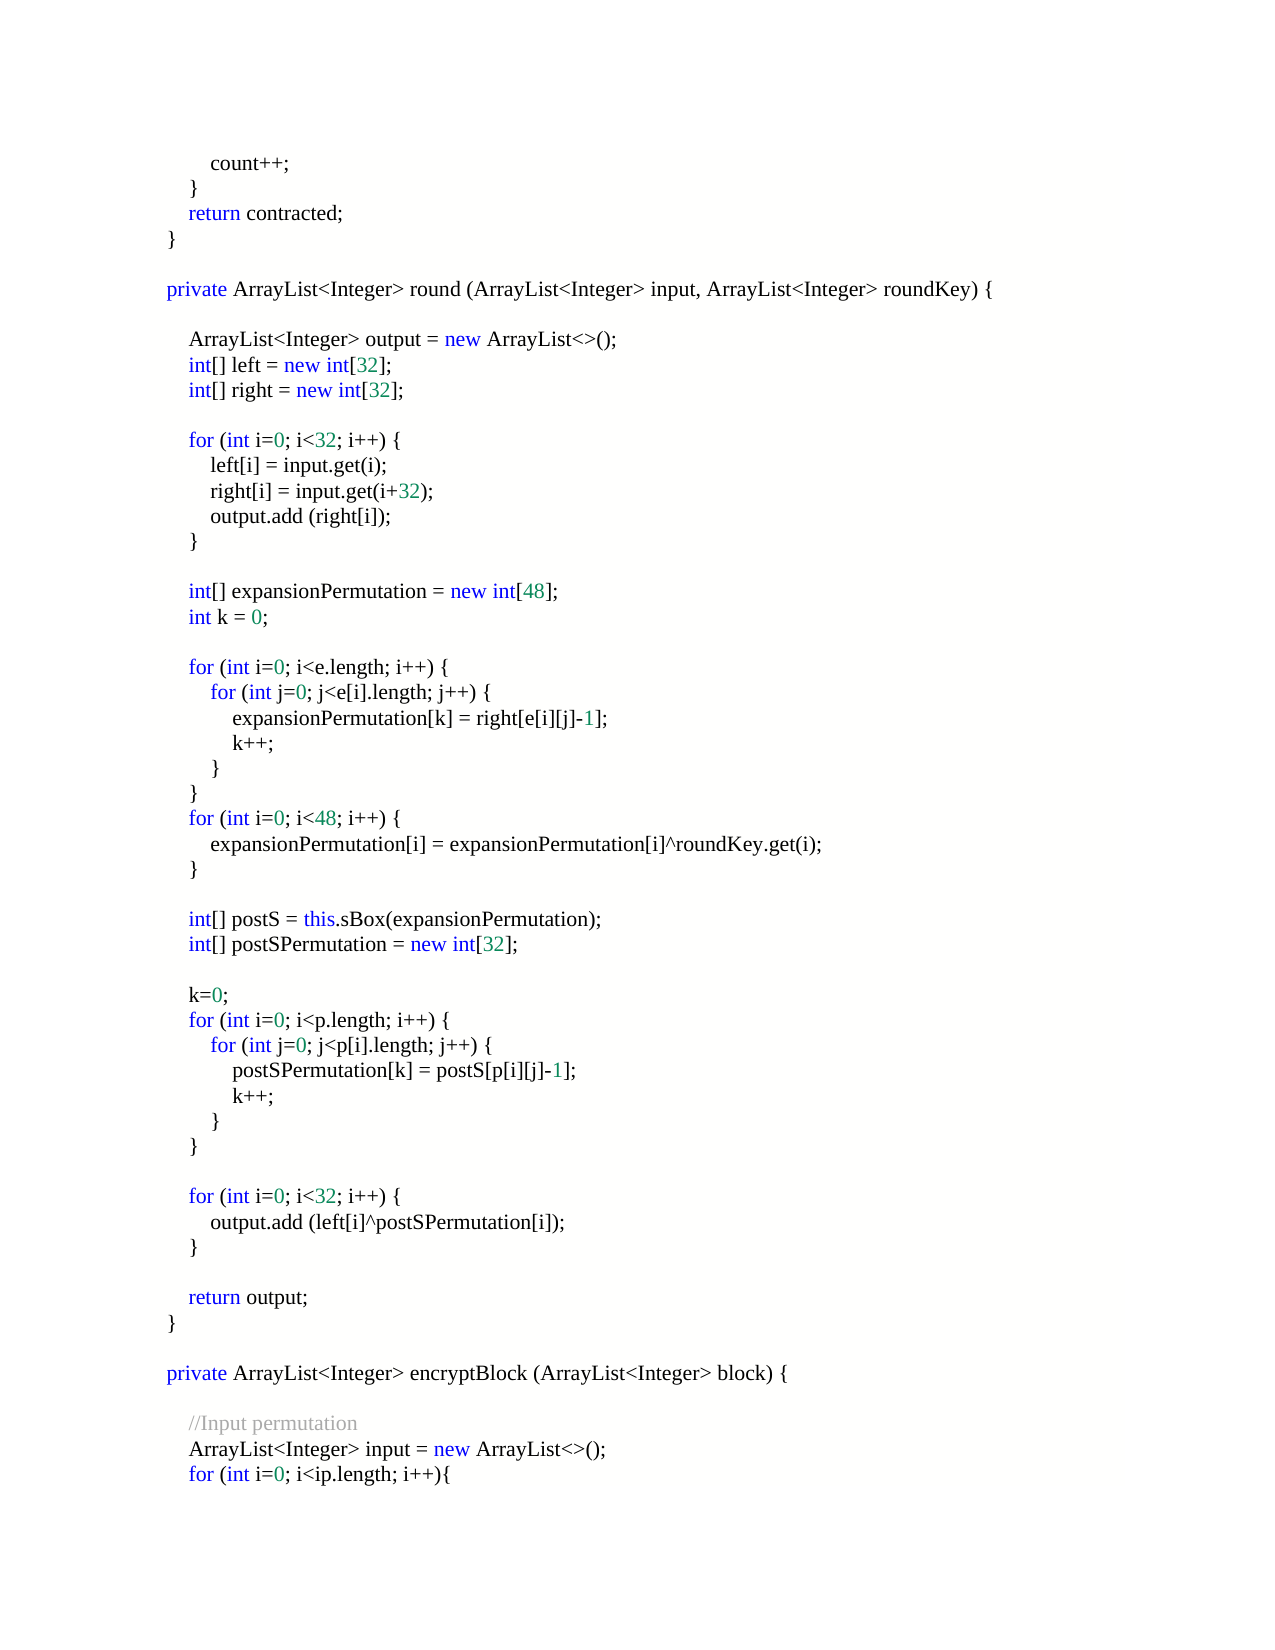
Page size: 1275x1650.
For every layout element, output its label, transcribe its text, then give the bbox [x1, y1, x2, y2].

text } [150, 856, 1125, 881]
text int[] postSPermutation = new int[32]; [150, 931, 1125, 957]
text expansionPermutation[k] = right[e[i][j]-1]; [150, 704, 1125, 730]
text private ArrayList<Integer> encryptBlock (ArrayList<Integer> block) { [150, 1360, 1125, 1385]
text for (int j=0; j<p[i].length; j++) { [150, 1032, 1125, 1057]
text } [150, 1309, 1125, 1335]
text k++; [150, 1083, 1125, 1108]
text } [150, 175, 1125, 200]
text return output; [150, 1284, 1125, 1309]
text } [150, 1234, 1125, 1259]
text for (int i=0; i<32; i++) { [150, 427, 1125, 452]
text } [150, 1108, 1125, 1133]
text private ArrayList<Integer> round (ArrayList<Integer> input, ArrayList<Integer> roundKey) { [150, 276, 1125, 301]
text for (int j=0; j<e[i].length; j++) { [150, 679, 1125, 704]
text } [150, 755, 1125, 780]
text right[i] = input.get(i+32); [150, 478, 1125, 503]
text for (int i=0; i<e.length; i++) { [150, 654, 1125, 679]
text int[] expansionPermutation = new int[48]; [150, 578, 1125, 604]
text left[i] = input.get(i); [150, 452, 1125, 478]
text return contracted; [150, 200, 1125, 226]
text } [150, 780, 1125, 805]
text count++; [150, 150, 1125, 175]
text } [150, 528, 1125, 553]
text output.add (left[i]^postSPermutation[i]); [150, 1209, 1125, 1234]
text ArrayList<Integer> output = new ArrayList<>(); [150, 326, 1125, 352]
text int[] right = new int[32]; [150, 377, 1125, 402]
text } [150, 226, 1125, 251]
text } [150, 1133, 1125, 1158]
text postSPermutation[k] = postS[p[i][j]-1]; [150, 1057, 1125, 1083]
text output.add (right[i]); [150, 503, 1125, 528]
text expansionPermutation[i] = expansionPermutation[i]^roundKey.get(i); [150, 831, 1125, 856]
text for (int i=0; i<ip.length; i++){ [150, 1461, 1125, 1486]
text for (int i=0; i<32; i++) { [150, 1183, 1125, 1209]
text int[] left = new int[32]; [150, 352, 1125, 377]
text k++; [150, 730, 1125, 755]
text int k = 0; [150, 604, 1125, 629]
text for (int i=0; i<48; i++) { [150, 805, 1125, 831]
text ArrayList<Integer> input = new ArrayList<>(); [150, 1436, 1125, 1461]
text k=0; [150, 982, 1125, 1007]
text //Input permutation [150, 1410, 1125, 1436]
text for (int i=0; i<p.length; i++) { [150, 1007, 1125, 1032]
text int[] postS = this.sBox(expansionPermutation); [150, 906, 1125, 931]
